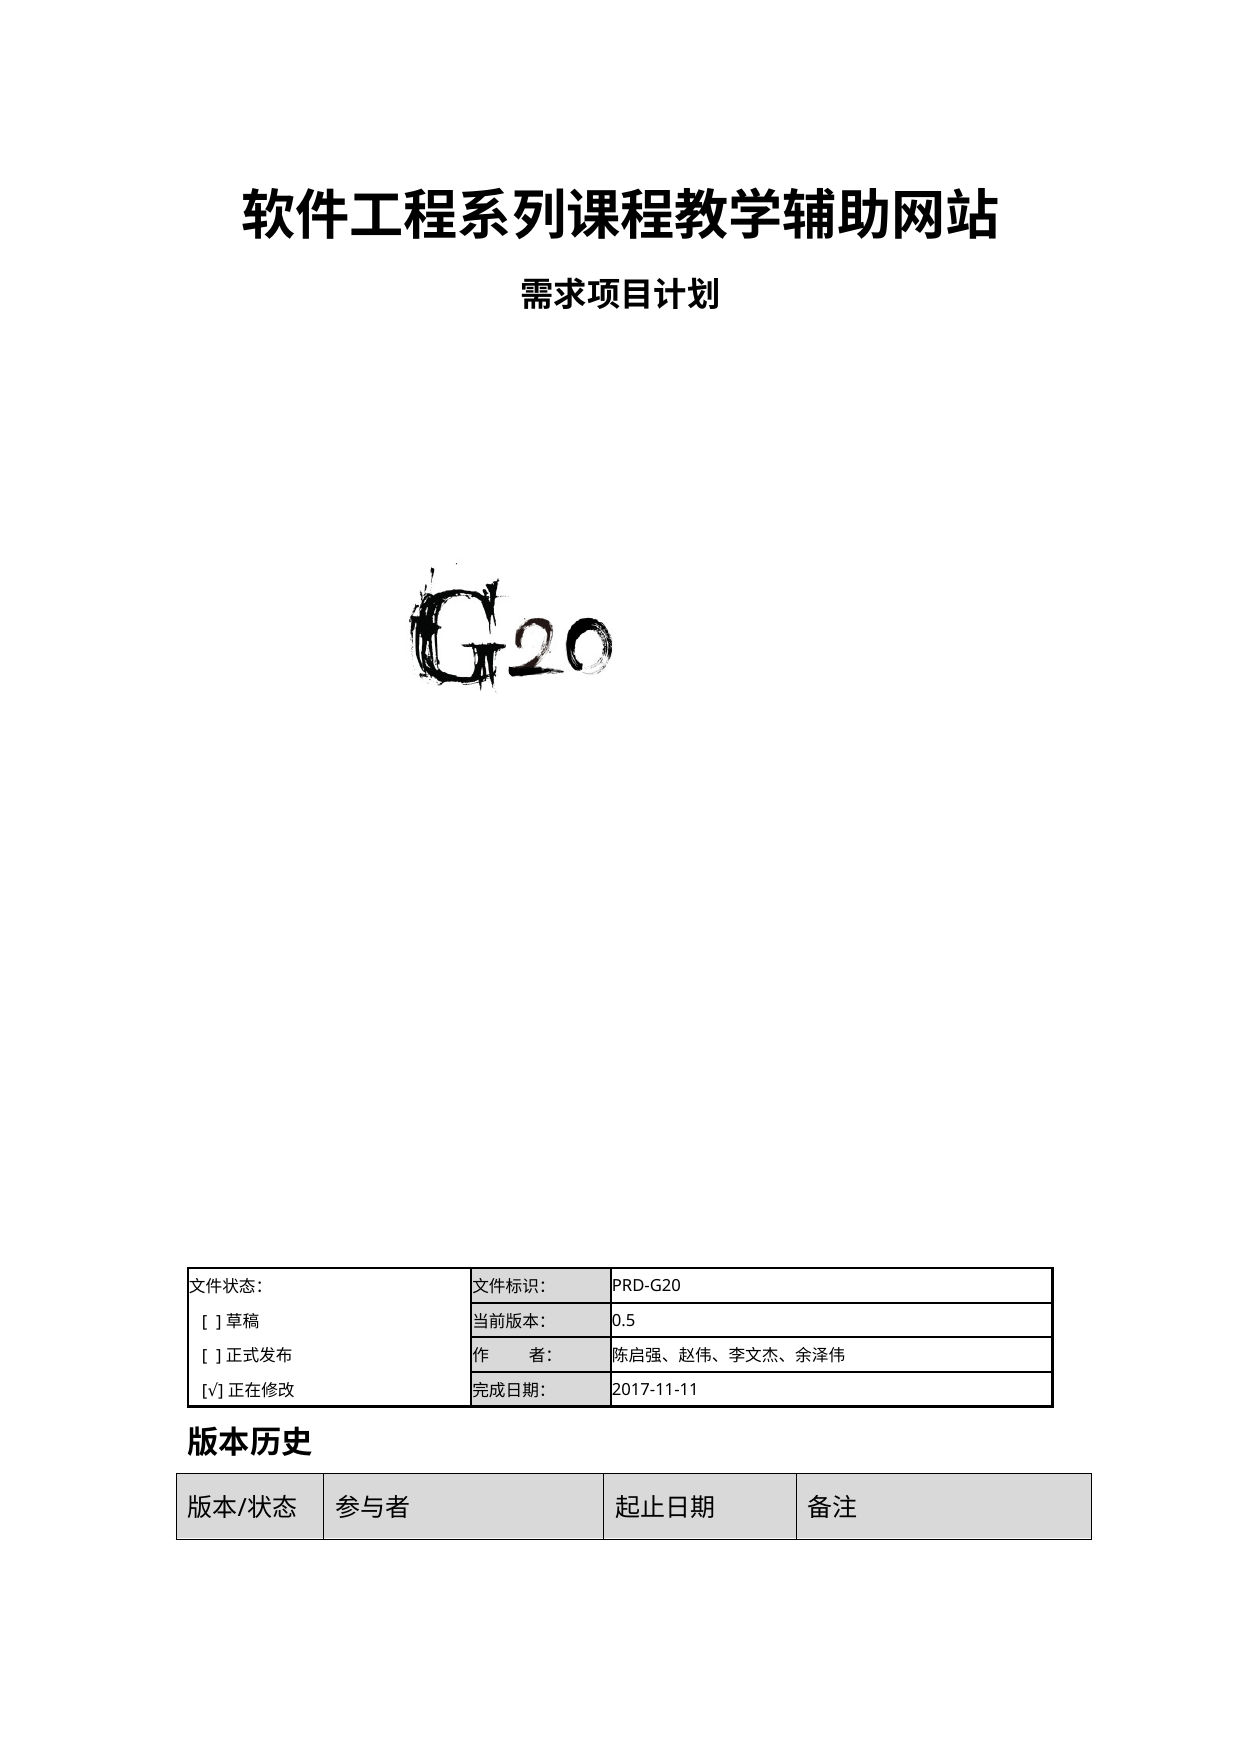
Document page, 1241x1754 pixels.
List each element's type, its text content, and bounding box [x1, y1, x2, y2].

picture [304, 357, 895, 948]
text 软件工程系列课程教学辅助网站 [187, 162, 1053, 259]
text 需求项目计划 [187, 259, 1053, 324]
